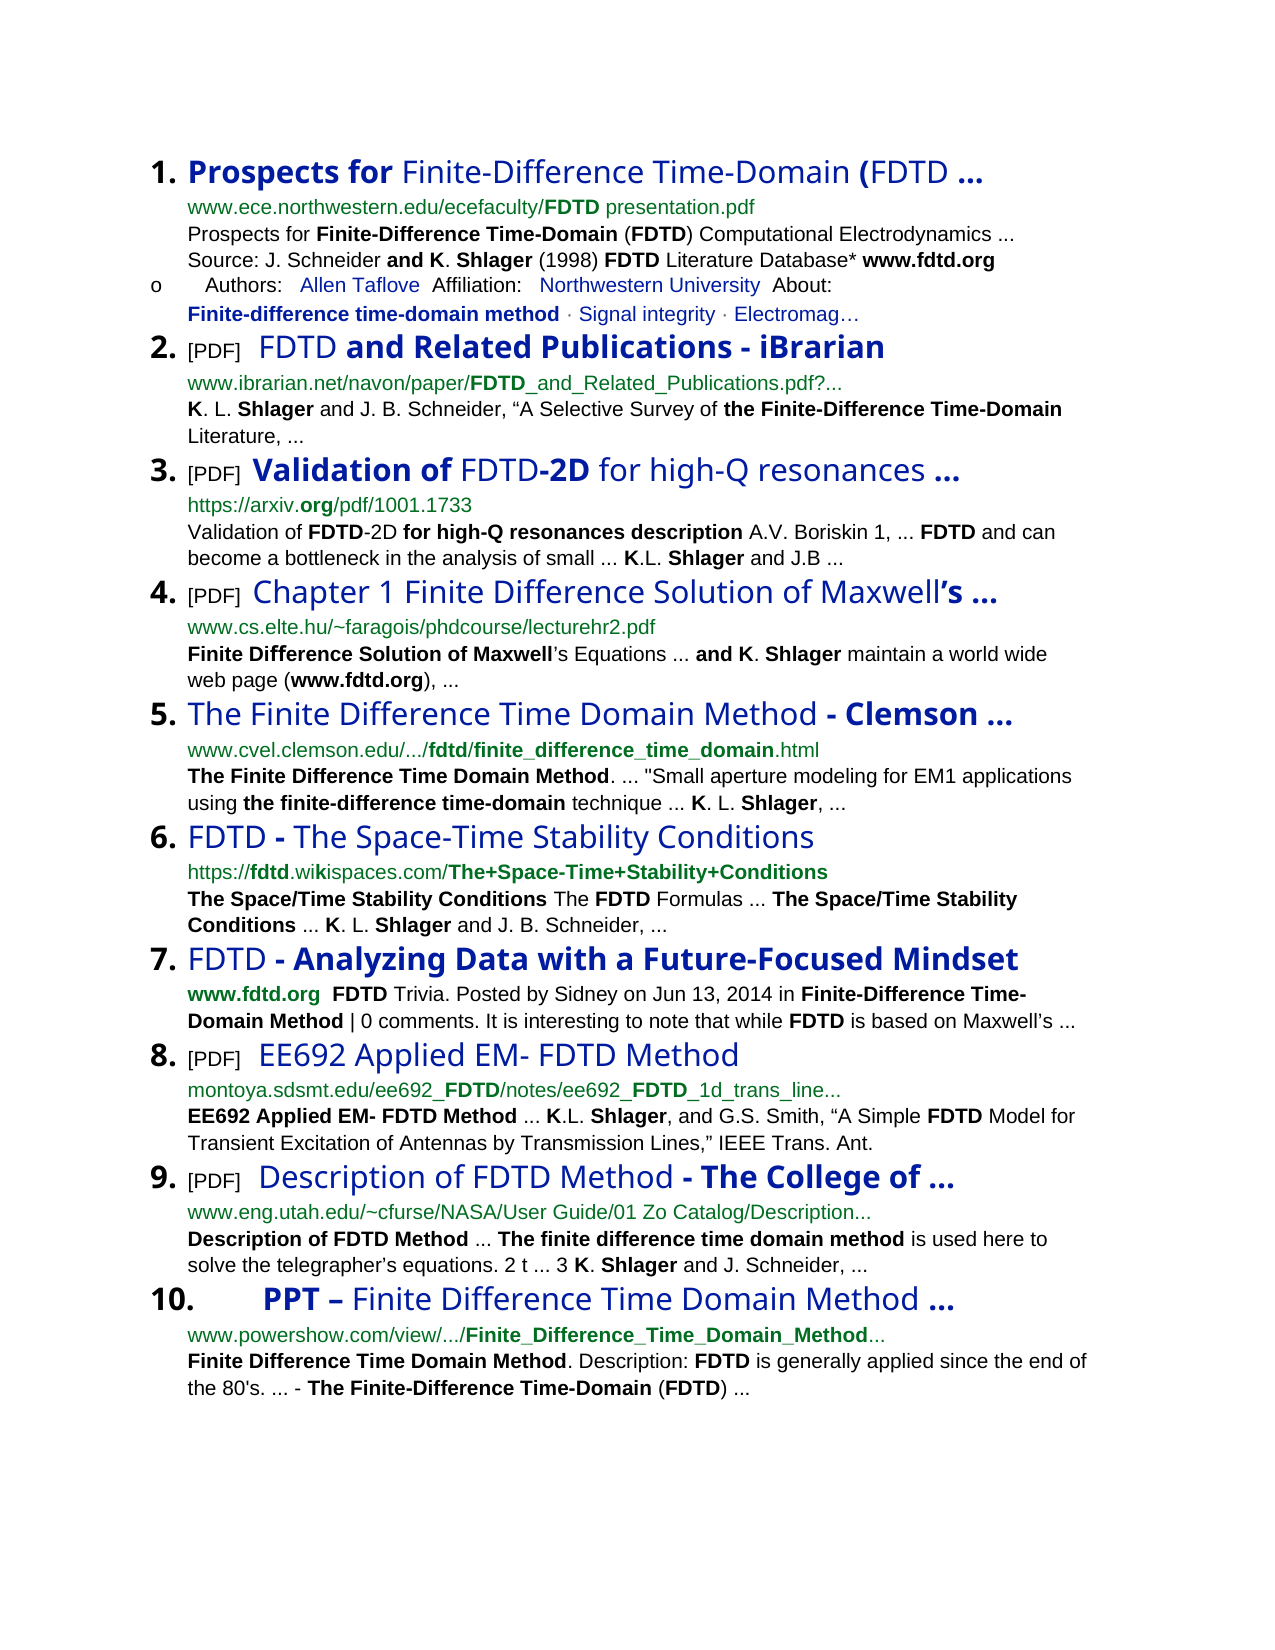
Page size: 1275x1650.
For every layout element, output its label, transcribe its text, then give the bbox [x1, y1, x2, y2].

text https://fdtd.wikispaces.com/The+Space-Time+Stability+Conditions [187, 857, 1087, 884]
text The Space/Time Stability Conditions The FDTD Formulas ... The Space/Time Stability Conditions ... K. L. Shlager and J. B. Schneider, ... [187, 884, 1087, 937]
list Prospects for Finite-Difference Time-Domain (FDTD ... [150, 150, 1087, 193]
text montoya.sdsmt.edu/ee692_FDTD/notes/ee692_FDTD_1d_trans_line... [187, 1075, 1087, 1102]
list [PDF] Description of FDTD Method - The College of … [150, 1155, 1087, 1197]
text EE692 Applied EM- FDTD Method ... K.L. Shlager, and G.S. Smith, “A Simple FDTD Model for Transient Excitation of Antennas by Transmission Lines,” IEEE Trans. Ant. [187, 1102, 1087, 1155]
list The Finite Difference Time Domain Method - Clemson … [150, 692, 1087, 735]
text www.cvel.clemson.edu/.../fdtd/finite_difference_time_domain.html [187, 735, 1087, 761]
list FDTD - The Space-Time Stability Conditions [150, 814, 1087, 857]
text www.powershow.com/view/.../Finite_Difference_Time_Domain_Method... [187, 1320, 1087, 1346]
list PPT – Finite Difference Time Domain Method … [150, 1277, 1087, 1320]
text www.eng.utah.edu/~cfurse/NASA/User Guide/01 Zo Catalog/Description... [187, 1197, 1087, 1224]
list [PDF] Chapter 1 Finite Diﬀerence Solution of Maxwell’s … [150, 570, 1087, 613]
list [PDF] EE692 Applied EM- FDTD Method [150, 1033, 1087, 1075]
text Validation of FDTD-2D for high-Q resonances description A.V. Boriskin 1, ... FDTD and can become a bottleneck in the analysis of small ... K.L. Shlager and J.B ... [187, 517, 1087, 570]
text The Finite Difference Time Domain Method. ... "Small aperture modeling for EM1 applications using the finite-difference time-domain technique ... K. L. Shlager, ... [187, 761, 1087, 814]
text www.fdtd.org FDTD Trivia. Posted by Sidney on Jun 13, 2014 in Finite-Difference Time-Domain Method | 0 comments. It is interesting to note that while FDTD is based on Maxwell’s ... [187, 979, 1087, 1033]
list [PDF] FDTD and Related Publications - iBrarian [150, 325, 1087, 368]
text Description of FDTD Method ... The finite difference time domain method is used here to solve the telegrapher’s equations. 2 t ... 3 K. Shlager and J. Schneider, ... [187, 1224, 1087, 1277]
text www.ibrarian.net/navon/paper/FDTD_and_Related_Publications.pdf?... [187, 368, 1087, 394]
list [PDF] Validation of FDTD-2D for high-Q resonances … [150, 448, 1087, 490]
list FDTD - Analyzing Data with a Future-Focused Mindset [150, 937, 1087, 979]
text Finite Diﬀerence Solution of Maxwell’s Equations ... and K. Shlager maintain a world wide web page (www.fdtd.org), ... [187, 639, 1087, 692]
text K. L. Shlager and J. B. Schneider, “A Selective Survey of the Finite-Difference Time-Domain Literature, ... [187, 394, 1087, 448]
text www.ece.northwestern.edu/ecefaculty/FDTD presentation.pdf [187, 193, 1087, 219]
text https://arxiv.org/pdf/1001.1733 [187, 490, 1087, 517]
text www.cs.elte.hu/~faragois/phdcourse/lecturehr2.pdf [187, 613, 1087, 639]
text Prospects for Finite-Difference Time-Domain (FDTD) Computational Electrodynamics ... Source: J. Schneider and K. Shlager (1998) FDTD Literature Database* www.fdtd.org [187, 219, 1087, 272]
list Authors: Allen Taflove Affiliation: Northwestern University About: [150, 272, 1087, 299]
text Finite-difference time-domain method · Signal integrity · Electromag… [187, 299, 1087, 325]
text Finite Difference Time Domain Method. Description: FDTD is generally applied since the end of the 80's. ... - The Finite-Difference Time-Domain (FDTD) ... [187, 1346, 1087, 1399]
